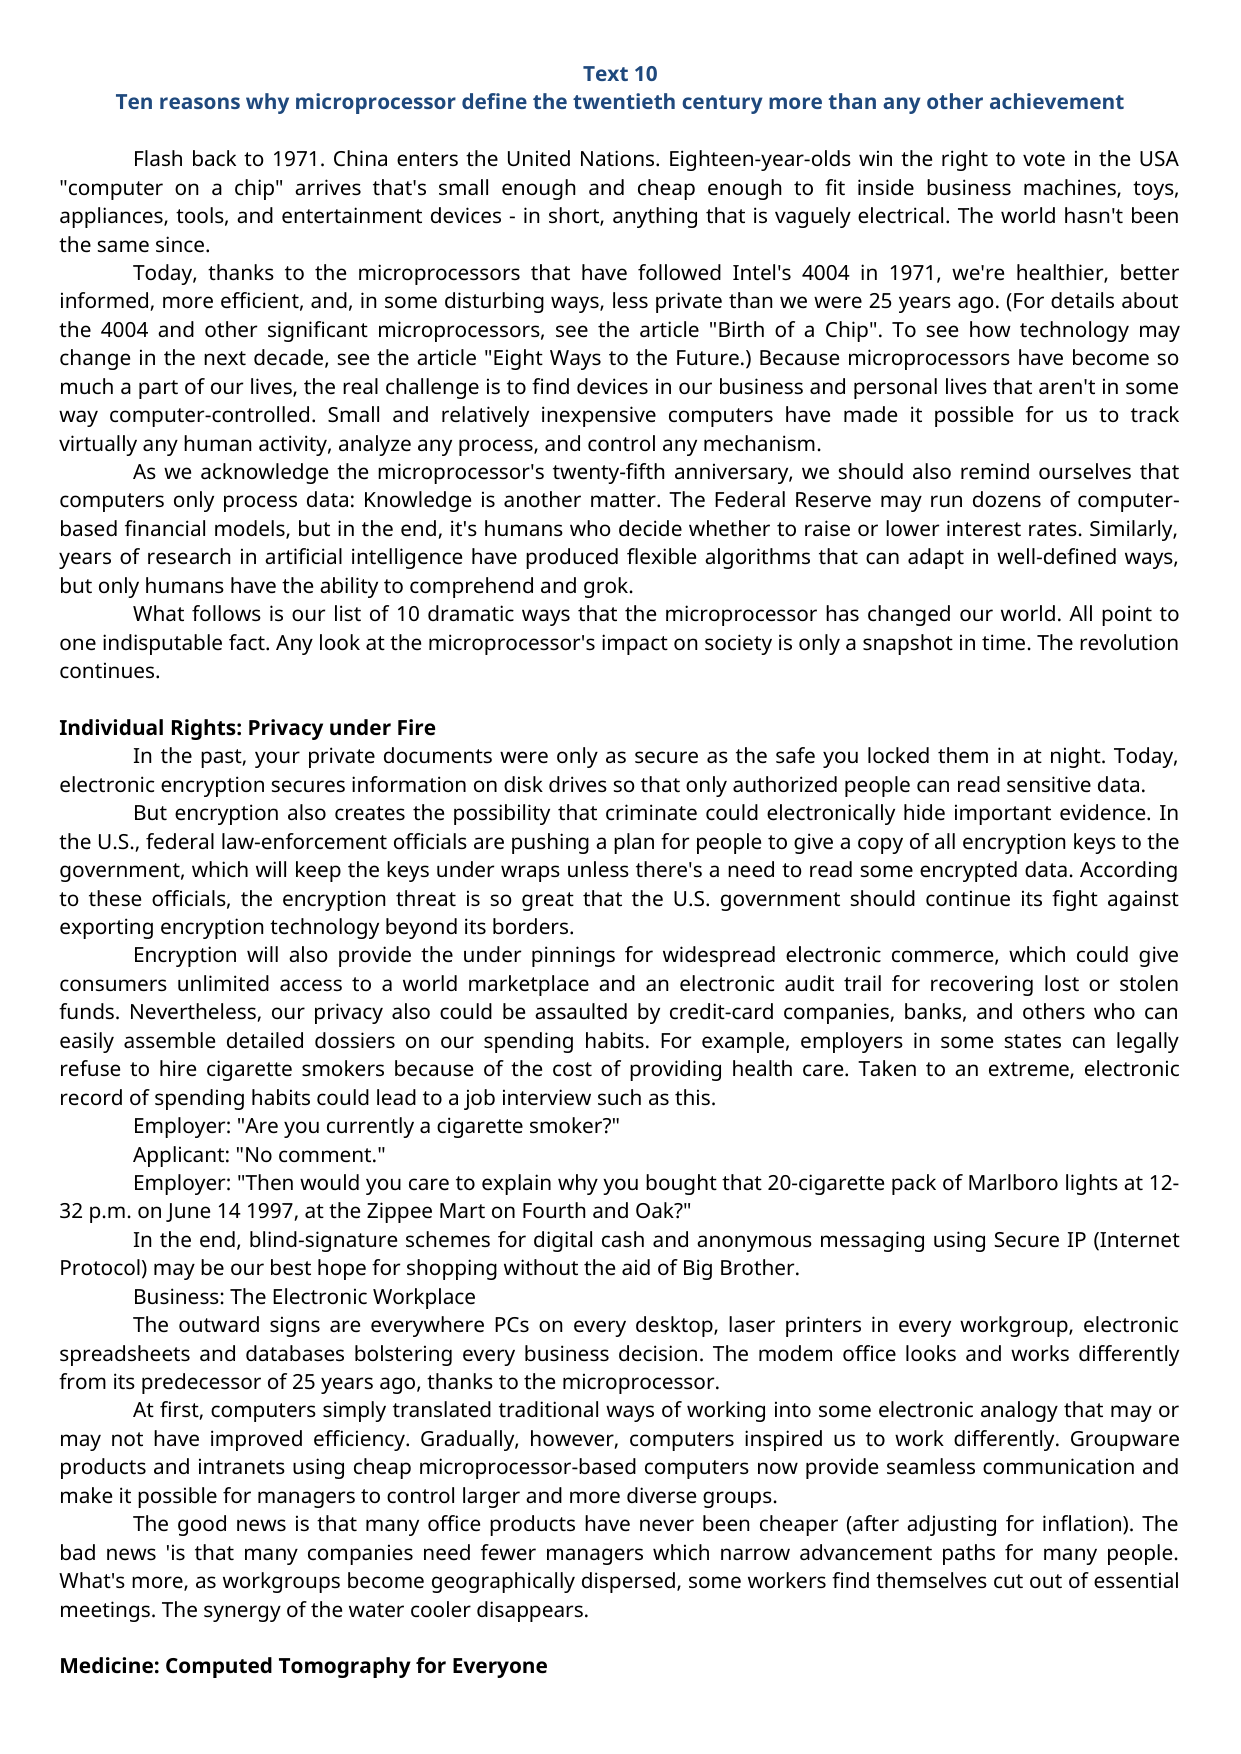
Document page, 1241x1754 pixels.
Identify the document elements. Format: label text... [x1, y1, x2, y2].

text In the end, blind-signature schemes for digital cash and anonymous messaging using Secure IP (Internet Protocol) may be our best hope for shopping without the aid of Big Brother. [59, 1225, 1181, 1282]
text In the past, your private documents were only as secure as the safe you locked them in at night. Today, electronic encryption secures information on disk drives so that only authorized people can read sensitive data. [59, 742, 1181, 798]
text Text 10 [59, 59, 1181, 87]
text Flash back to 1971. China enters the United Nations. Eighteen-year-olds win the right to vote in the USA "computer on a chip" arrives that's small enough and cheap enough to fit inside business machines, toys, appliances, tools, and entertainment devices - in short, anything that is vaguely electrical. The world hasn't been the same since. [59, 144, 1181, 258]
text What follows is our list of 10 dramatic ways that the microprocessor has changed our world. All point to one indisputable fact. Any look at the microprocessor's impact on society is only a snapshot in time. The revolution continues. [59, 599, 1181, 685]
text But encryption also creates the possibility that criminate could electronically hide important evidence. In the U.S., federal law-enforcement officials are pushing a plan for people to give a copy of all encryption keys to the government, which will keep the keys under wraps unless there's a need to read some encrypted data. According to these officials, the encryption threat is so great that the U.S. government should continue its fight against exporting encryption technology beyond its borders. [59, 798, 1181, 941]
text Today, thanks to the microprocessors that have followed Intel's 4004 in 1971, we're healthier, better informed, more efficient, and, in some disturbing ways, less private than we were 25 years ago. (For details about the 4004 and other significant microprocessors, see the article "Birth of a Chip". To see how technology may change in the next decade, see the article "Eight Ways to the Future.) Because microprocessors have become so much a part of our lives, the real challenge is to find devices in our business and personal lives that aren't in some way computer-controlled. Small and relatively inexpensive computers have made it possible for us to track virtually any human activity, analyze any process, and control any mechanism. [59, 258, 1181, 457]
text Employer: "Are you currently a cigarette smoker?" [59, 1111, 1181, 1140]
text Ten reasons why microprocessor define the twentieth century more than any other achievement [59, 87, 1181, 116]
text As we acknowledge the microprocessor's twenty-fifth anniversary, we should also remind ourselves that computers only process data: Knowledge is another matter. The Federal Reserve may run dozens of computer-based financial models, but in the end, it's humans who decide whether to raise or lower interest rates. Similarly, years of research in artificial intelligence have produced flexible algorithms that can adapt in well-defined ways, but only humans have the ability to comprehend and grok. [59, 457, 1181, 599]
text Individual Rights: Privacy under Fire [59, 713, 1181, 742]
text Medicine: Computed Tomography for Everyone [59, 1652, 1181, 1680]
text Business: The Electronic Workplace [59, 1282, 1181, 1310]
text The good news is that many office products have never been cheaper (after adjusting for inflation). The bad news 'is that many companies need fewer managers which narrow advancement paths for many people. What's more, as workgroups become geographically dispersed, some workers find themselves cut out of essential meetings. The synergy of the water cooler disappears. [59, 1509, 1181, 1623]
text The outward signs are everywhere PCs on every desktop, laser printers in every workgroup, electronic spreadsheets and databases bolstering every business decision. The modem office looks and works differently from its predecessor of 25 years ago, thanks to the microprocessor. [59, 1310, 1181, 1396]
text Employer: "Then would you care to explain why you bought that 20-cigarette pack of Marlboro lights at 12-32 p.m. on June 14 1997, at the Zippee Mart on Fourth and Oak?" [59, 1168, 1181, 1225]
text Encryption will also provide the under pinnings for widespread electronic commerce, which could give consumers unlimited access to a world marketplace and an electronic audit trail for recovering lost or stolen funds. Nevertheless, our privacy also could be assaulted by credit-card companies, banks, and others who can easily assemble detailed dossiers on our spending habits. For example, employers in some states can legally refuse to hire cigarette smokers because of the cost of providing health care. Taken to an extreme, electronic record of spending habits could lead to a job interview such as this. [59, 941, 1181, 1111]
text Applicant: "No comment." [59, 1140, 1181, 1168]
text At first, computers simply translated traditional ways of working into some electronic analogy that may or may not have improved efficiency. Gradually, however, computers inspired us to work differently. Groupware products and intranets using cheap microprocessor-based computers now provide seamless communication and make it possible for managers to control larger and more diverse groups. [59, 1396, 1181, 1509]
